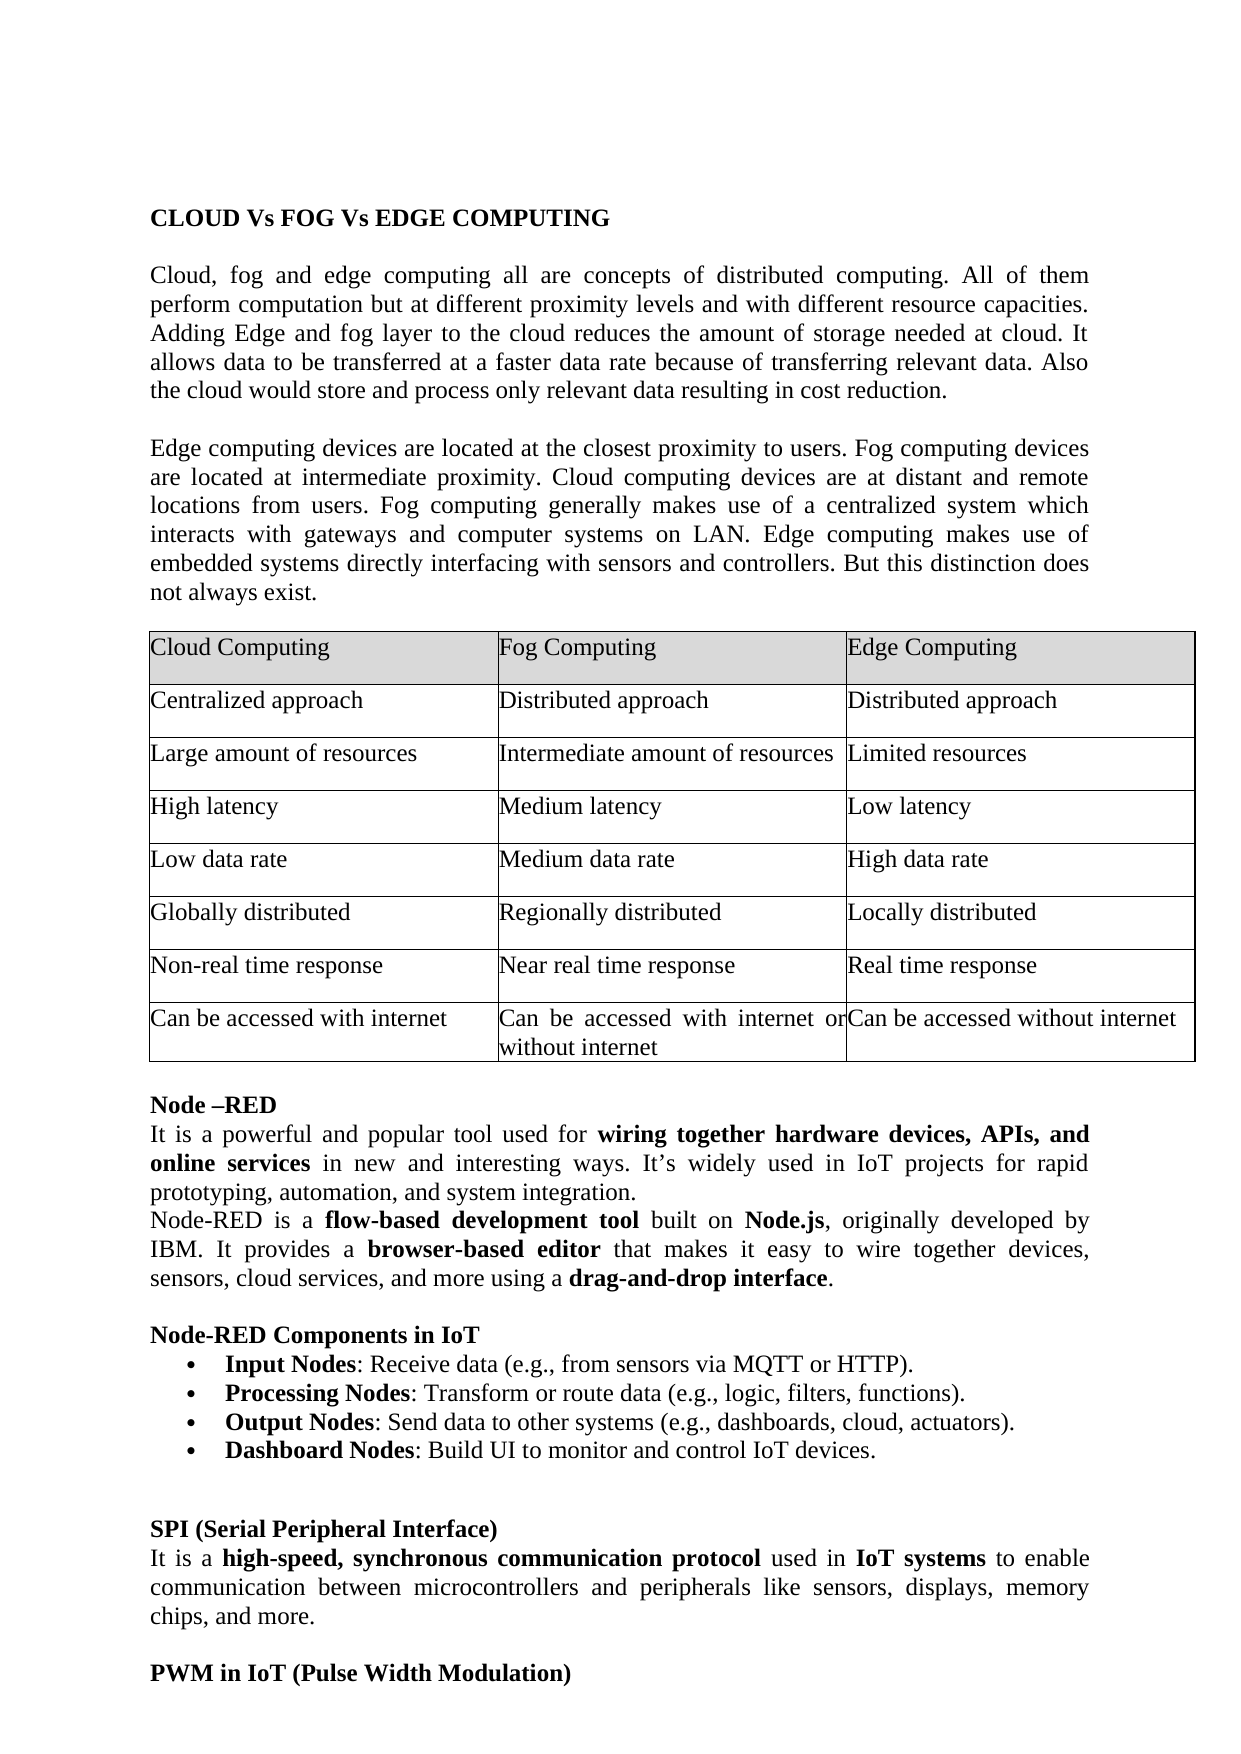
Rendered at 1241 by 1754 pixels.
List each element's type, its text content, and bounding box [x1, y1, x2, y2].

list Dashboard Nodes: Build UI to monitor and control IoT devices. [187, 1436, 1090, 1464]
text Node –RED [150, 1091, 1090, 1119]
table_cell Real time response [847, 950, 1194, 1002]
table_header Fog Computing [499, 632, 846, 684]
text Node-RED Components in IoT [150, 1321, 1090, 1349]
text Node-RED is a flow-based development tool built on Node.js, originally developed by IBM. It provides a browser-based editor that makes it easy to wire together devices, sensors, cloud services, and more using a drag-and-drop interface. [150, 1206, 1090, 1292]
table_cell Large amount of resources [150, 738, 498, 790]
table_cell High latency [150, 791, 498, 843]
table_cell Globally distributed [150, 897, 498, 949]
table_cell Can be accessed with internet [150, 1003, 498, 1061]
table_cell Distributed approach [499, 685, 846, 737]
table_header Cloud Computing [150, 632, 498, 684]
table_cell Distributed approach [847, 685, 1194, 737]
text SPI (Serial Peripheral Interface) [150, 1514, 1090, 1543]
table_cell Can be accessed without internet [847, 1003, 1194, 1061]
text Cloud, fog and edge computing all are concepts of distributed computing. All of them perform computation but at different proximity levels and with different resource capacities. Adding Edge and fog layer to the cloud reduces the amount of storage needed at cloud. It allows data to be transferred at a faster data rate because of transferring relevant data. Also the cloud would store and process only relevant data resulting in cost reduction. [150, 260, 1090, 404]
text Edge computing devices are located at the closest proximity to users. Fog computing devices are located at intermediate proximity. Cloud computing devices are at distant and remote locations from users. Fog computing generally makes use of a centralized system which interacts with gateways and computer systems on LAN. Edge computing makes use of embedded systems directly interfacing with sensors and controllers. But this distinction does not always exist. [150, 433, 1090, 605]
table_cell Medium latency [499, 791, 846, 843]
table_cell Limited resources [847, 738, 1194, 790]
table_cell Low latency [847, 791, 1194, 843]
text It is a high-speed, synchronous communication protocol used in IoT systems to enable communication between microcontrollers and peripherals like sensors, displays, memory chips, and more. [150, 1543, 1090, 1629]
table_cell High data rate [847, 844, 1194, 896]
list Input Nodes: Receive data (e.g., from sensors via MQTT or HTTP). [187, 1349, 1090, 1378]
list Processing Nodes: Transform or route data (e.g., logic, filters, functions). [187, 1378, 1090, 1407]
table_cell Centralized approach [150, 685, 498, 737]
list Output Nodes: Send data to other systems (e.g., dashboards, cloud, actuators). [187, 1407, 1090, 1436]
table_cell Can be accessed with internet or without internet [499, 1003, 846, 1061]
table_cell Low data rate [150, 844, 498, 896]
table_cell Regionally distributed [499, 897, 846, 949]
table_cell Non-real time response [150, 950, 498, 1002]
table_cell Locally distributed [847, 897, 1194, 949]
text PWM in IoT (Pulse Width Modulation) [150, 1658, 1090, 1687]
table_cell Intermediate amount of resources [499, 738, 846, 790]
table_cell Near real time response [499, 950, 846, 1002]
table_header Edge Computing [847, 632, 1194, 684]
table_cell Medium data rate [499, 844, 846, 896]
text CLOUD Vs FOG Vs EDGE COMPUTING [150, 203, 1090, 232]
text It is a powerful and popular tool used for wiring together hardware devices, APIs, and online services in new and interesting ways. It’s widely used in IoT projects for rapid prototyping, automation, and system integration. [150, 1119, 1090, 1206]
